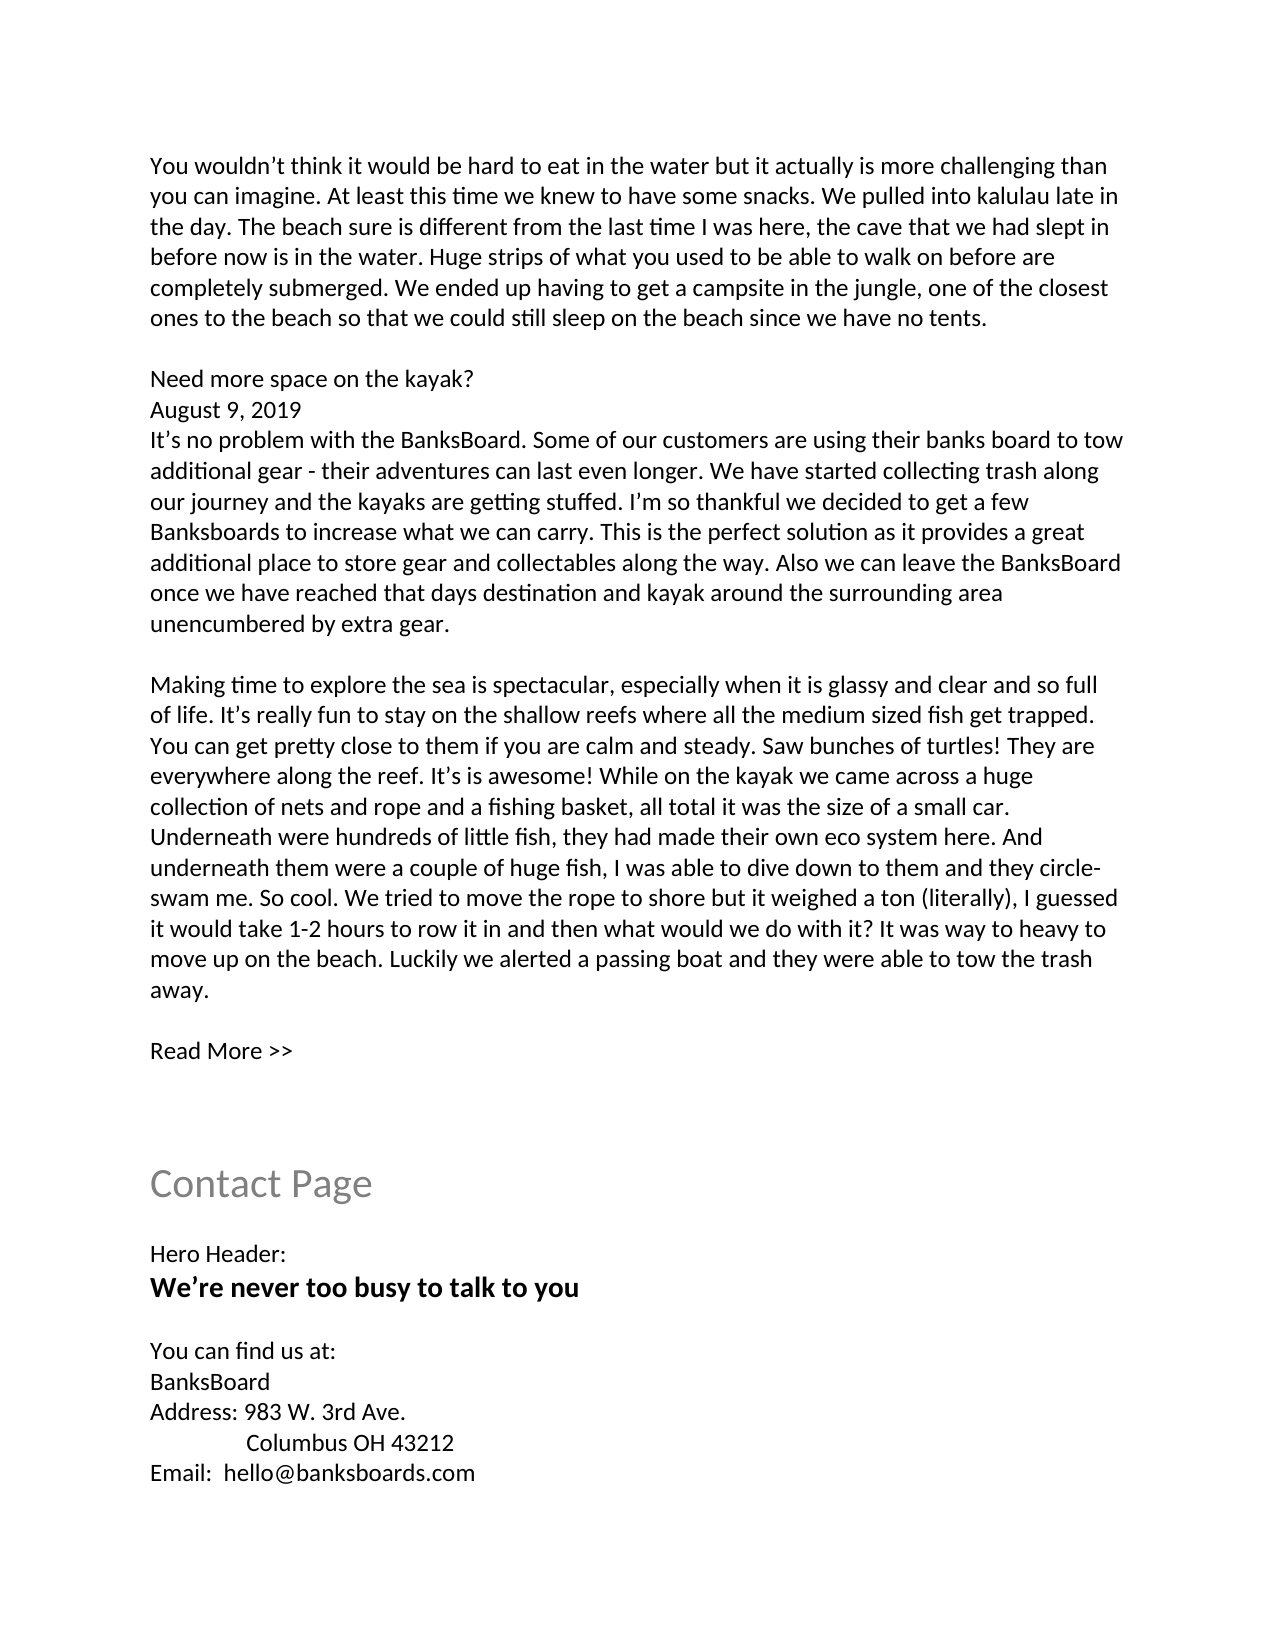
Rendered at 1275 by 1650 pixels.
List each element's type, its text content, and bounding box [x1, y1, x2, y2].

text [150, 150, 1125, 333]
text Hero Header: [150, 1238, 1125, 1269]
text Address: 983 W. 3rd Ave. [150, 1396, 1125, 1427]
text Need more space on the kayak? [150, 364, 1125, 394]
text We’re never too busy to talk to you [150, 1269, 1125, 1305]
text August 9, 2019 [150, 394, 1125, 425]
text BanksBoard [150, 1366, 1125, 1396]
text Read More >> [150, 1035, 1125, 1066]
text Making time to explore the sea is spectacular, especially when it is glassy and clear and so full of life. It’s really fun to stay on the shallow reefs where all the medium sized fish get trapped. You can get pretty close to them if you are calm and steady. Saw bunches of turtles! They are everywhere along the reef. It’s is awesome! While on the kayak we came across a huge collection of nets and rope and a fishing basket, all total it was the size of a small car. Underneath were hundreds of little fish, they had made their own eco system here. And underneath them were a couple of huge fish, I was able to dive down to them and they circle-swam me. So cool. We tried to move the rope to shore but it weighed a ton (literally), I guessed it would take 1-2 hours to row it in and then what would we do with it? It was way to heavy to move up on the beach. Luckily we alerted a passing boat and they were able to tow the trash away. [150, 638, 1125, 1004]
text Contact Page [150, 1157, 1125, 1208]
text It’s no problem with the BanksBoard. Some of our customers are using their banks board to tow additional gear - their adventures can last even longer. We have started collecting trash along our journey and the kayaks are getting stuffed. I’m so thankful we decided to get a few Banksboards to increase what we can carry. This is the perfect solution as it provides a great additional place to store gear and collectables along the way. Also we can leave the BanksBoard once we have reached that days destination and kayak around the surrounding area unencumbered by extra gear. [150, 425, 1125, 638]
text You can find us at: [150, 1335, 1125, 1366]
text Columbus OH 43212 [150, 1427, 1125, 1457]
text Email: hello@banksboards.com [150, 1457, 1125, 1488]
